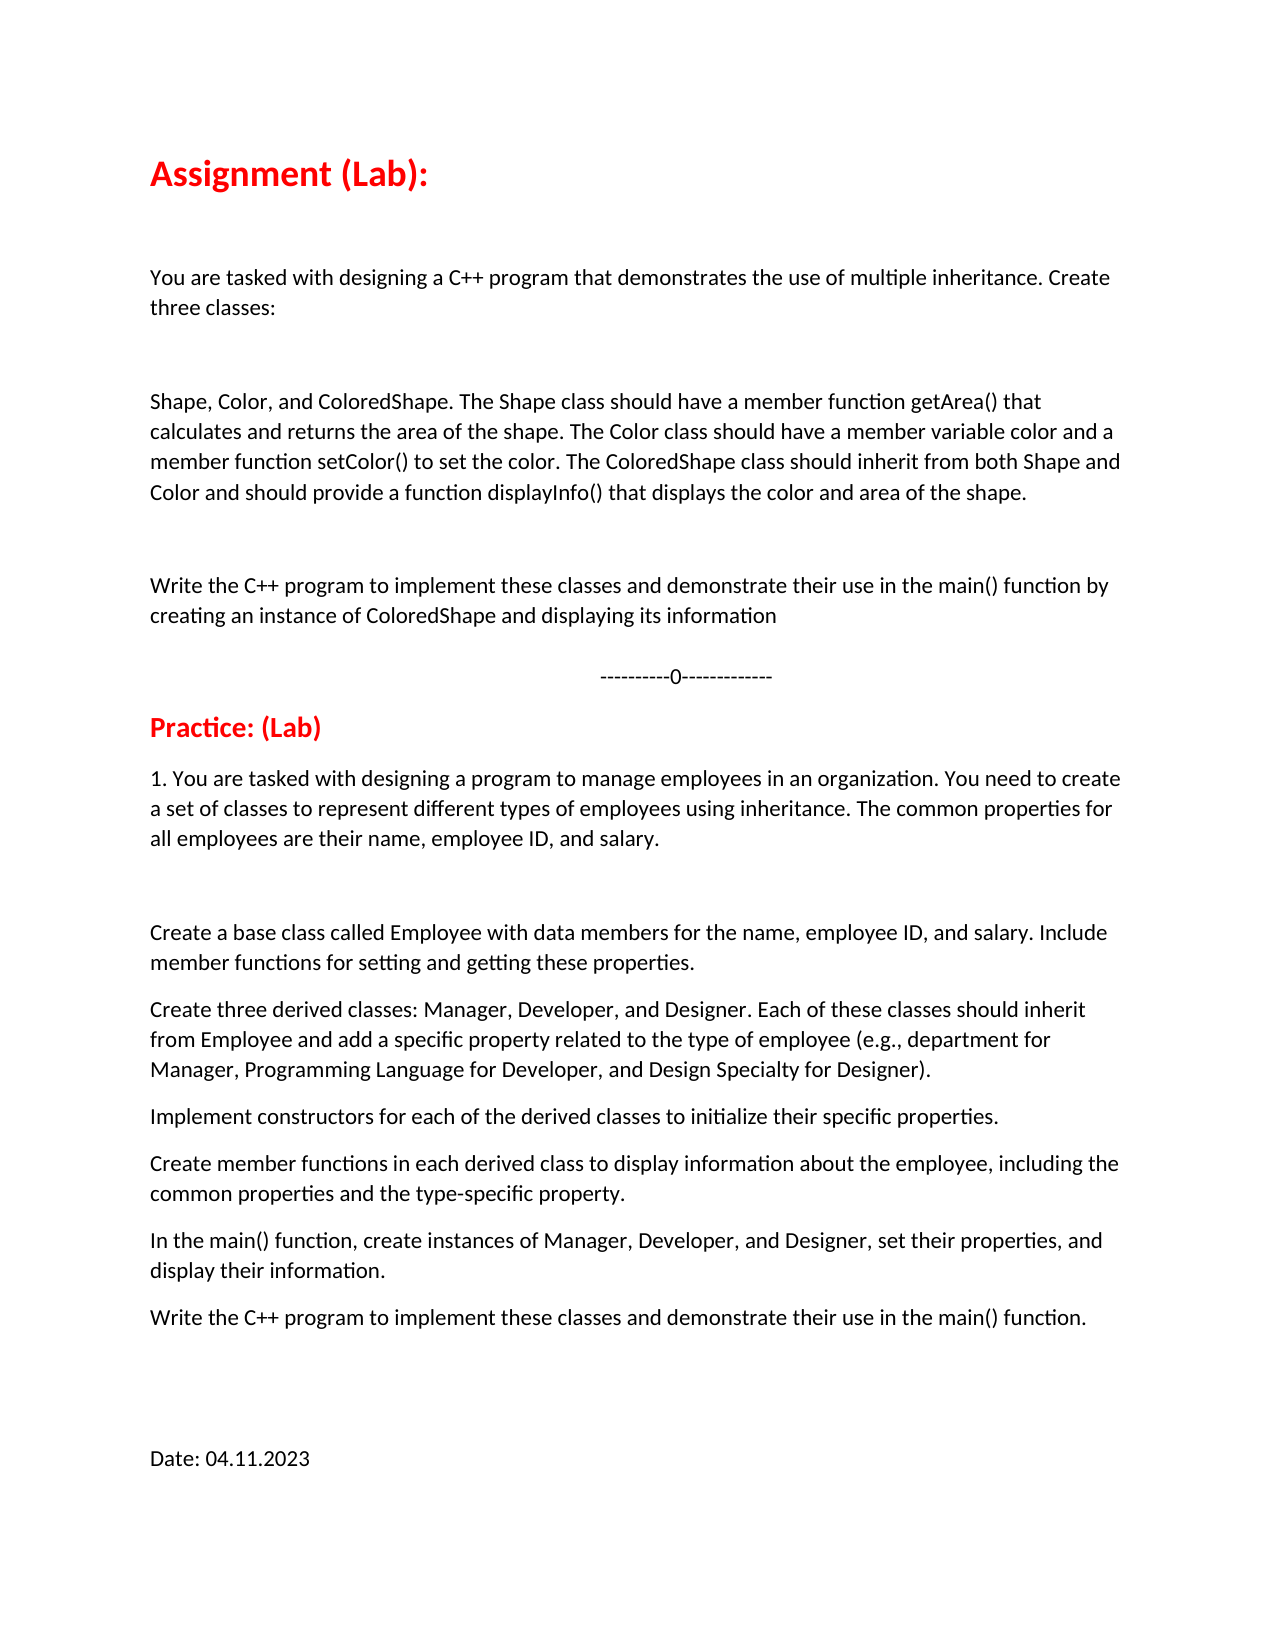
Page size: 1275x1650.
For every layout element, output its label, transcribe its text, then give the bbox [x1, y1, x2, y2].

text Create a base class called Employee with data members for the name, employee ID, and salary. Include member functions for setting and getting these properties. [150, 918, 1125, 976]
text Write the C++ program to implement these classes and demonstrate their use in the main() function by creating an instance of ColoredShape and displaying its information ----------0------------- [150, 571, 1125, 690]
text 1. You are tasked with designing a program to manage employees in an organization. You need to create a set of classes to represent different types of employees using inheritance. The common properties for all employees are their name, employee ID, and salary. [150, 764, 1125, 852]
text Practice: (Lab) [150, 709, 1125, 744]
text You are tasked with designing a C++ program that demonstrates the use of multiple inheritance. Create three classes: [150, 263, 1125, 321]
text Shape, Color, and ColoredShape. The Shape class should have a member function getArea() that calculates and returns the area of the shape. The Color class should have a member variable color and a member function setColor() to set the color. The ColoredShape class should inherit from both Shape and Color and should provide a function displayInfo() that displays the color and area of the shape. [150, 387, 1125, 506]
text Implement constructors for each of the derived classes to initialize their specific properties. [150, 1102, 1125, 1131]
text Date: 04.11.2023 [150, 1444, 1125, 1472]
text Write the C++ program to implement these classes and demonstrate their use in the main() function. [150, 1303, 1125, 1332]
text Create three derived classes: Manager, Developer, and Designer. Each of these classes should inherit from Employee and add a specific property related to the type of employee (e.g., department for Manager, Programming Language for Developer, and Design Specialty for Designer). [150, 995, 1125, 1084]
text Create member functions in each derived class to display information about the employee, including the common properties and the type-specific property. [150, 1149, 1125, 1208]
text In the main() function, create instances of Manager, Developer, and Designer, set their properties, and display their information. [150, 1226, 1125, 1285]
text Assignment (Lab): [150, 150, 1125, 196]
